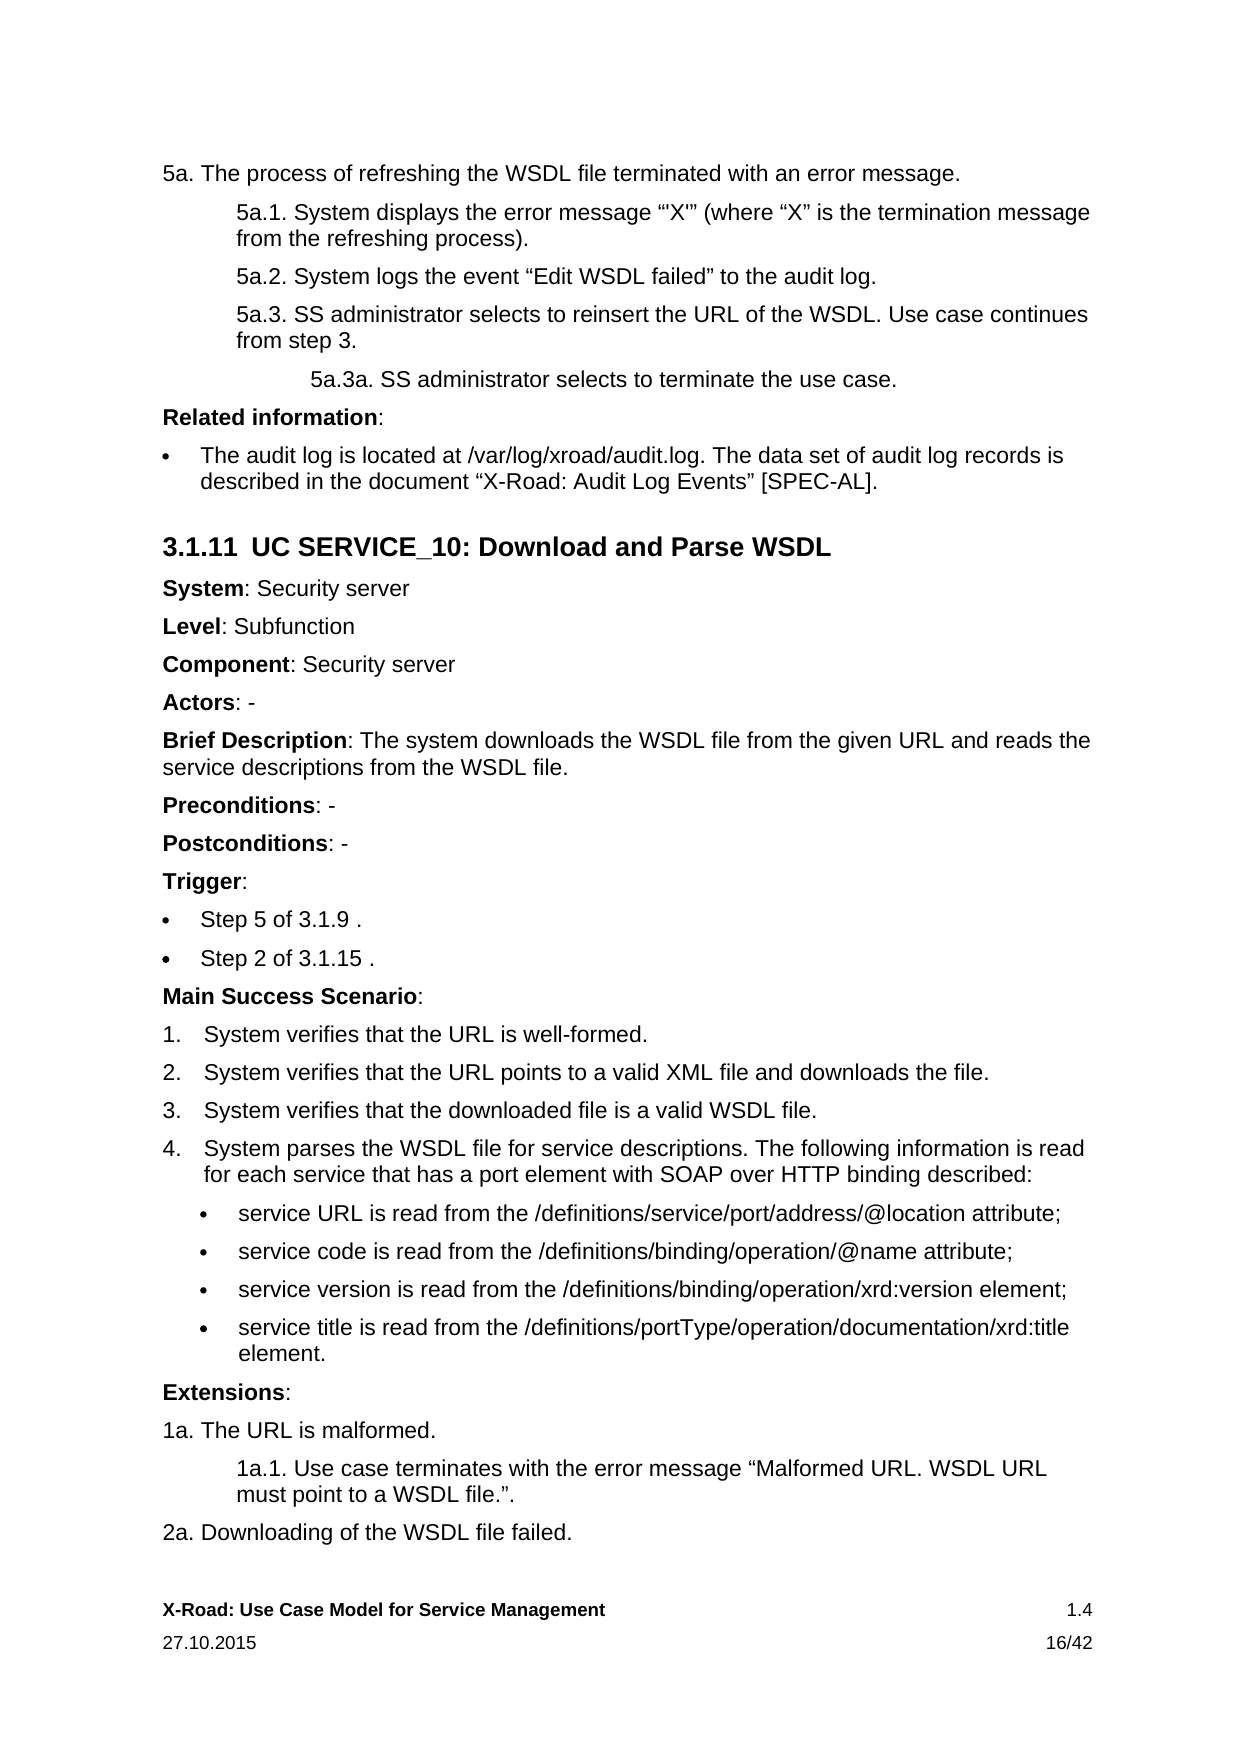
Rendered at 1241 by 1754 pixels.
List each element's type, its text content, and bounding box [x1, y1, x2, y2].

list Step 2 of 3.1.15. [162, 944, 1093, 971]
subtitle UC SERVICE_10: Download and Parse WSDL [162, 531, 1093, 562]
text Preconditions: - [162, 792, 1093, 818]
text 5a. The process of refreshing the WSDL file terminated with an error message. [162, 160, 1093, 187]
text 1a. The URL is malformed. [162, 1417, 1093, 1443]
text Related information: [162, 404, 1093, 430]
list System parses the WSDL file for service descriptions. The following information is read for each service that has a port element with SOAP over HTTP binding described: [162, 1135, 1093, 1188]
text Component: Security server [162, 651, 1093, 678]
text 5a.1. System displays the error message “'X'” (where “X” is the termination message from the refreshing process). [236, 198, 1093, 251]
list System verifies that the URL points to a valid XML file and downloads the file. [162, 1059, 1093, 1085]
text Level: Subfunction [162, 613, 1093, 639]
text Actors: - [162, 689, 1093, 716]
text Brief Description: The system downloads the WSDL file from the given URL and reads the service descriptions from the WSDL file. [162, 727, 1093, 780]
list System verifies that the URL is well-formed. [162, 1021, 1093, 1047]
text 2a. Downloading of the WSDL file failed. [162, 1519, 1093, 1546]
text Postconditions: - [162, 830, 1093, 856]
text 5a.2. System logs the event “Edit WSDL failed” to the audit log. [236, 263, 1093, 289]
list service version is read from the /definitions/binding/operation/xrd:version element; [200, 1276, 1093, 1302]
list service URL is read from the /definitions/service/port/address/@location attribute; [200, 1199, 1093, 1226]
text Main Success Scenario: [162, 983, 1093, 1009]
list System verifies that the downloaded file is a valid WSDL file. [162, 1097, 1093, 1123]
text 5a.3a. SS administrator selects to terminate the use case. [310, 366, 1093, 392]
text 1a.1. Use case terminates with the error message “Malformed URL. WSDL URL must point to a WSDL file.”. [236, 1455, 1093, 1507]
text 5a.3. SS administrator selects to reinsert the URL of the WSDL. Use case continues from step 3. [236, 301, 1093, 354]
list service code is read from the /definitions/binding/operation/@name attribute; [200, 1238, 1093, 1264]
list The audit log is located at /var/log/xroad/audit.log. The data set of audit log records is described in the document “X-Road: Audit Log Events” [SPEC-AL]. [162, 442, 1093, 494]
list Step 5 of 3.1.9. [162, 906, 1093, 933]
text System: Security server [162, 575, 1093, 601]
text Extensions: [162, 1378, 1093, 1405]
text Trigger: [162, 868, 1093, 894]
list service title is read from the /definitions/portType/operation/documentation/xrd:title element. [200, 1314, 1093, 1367]
